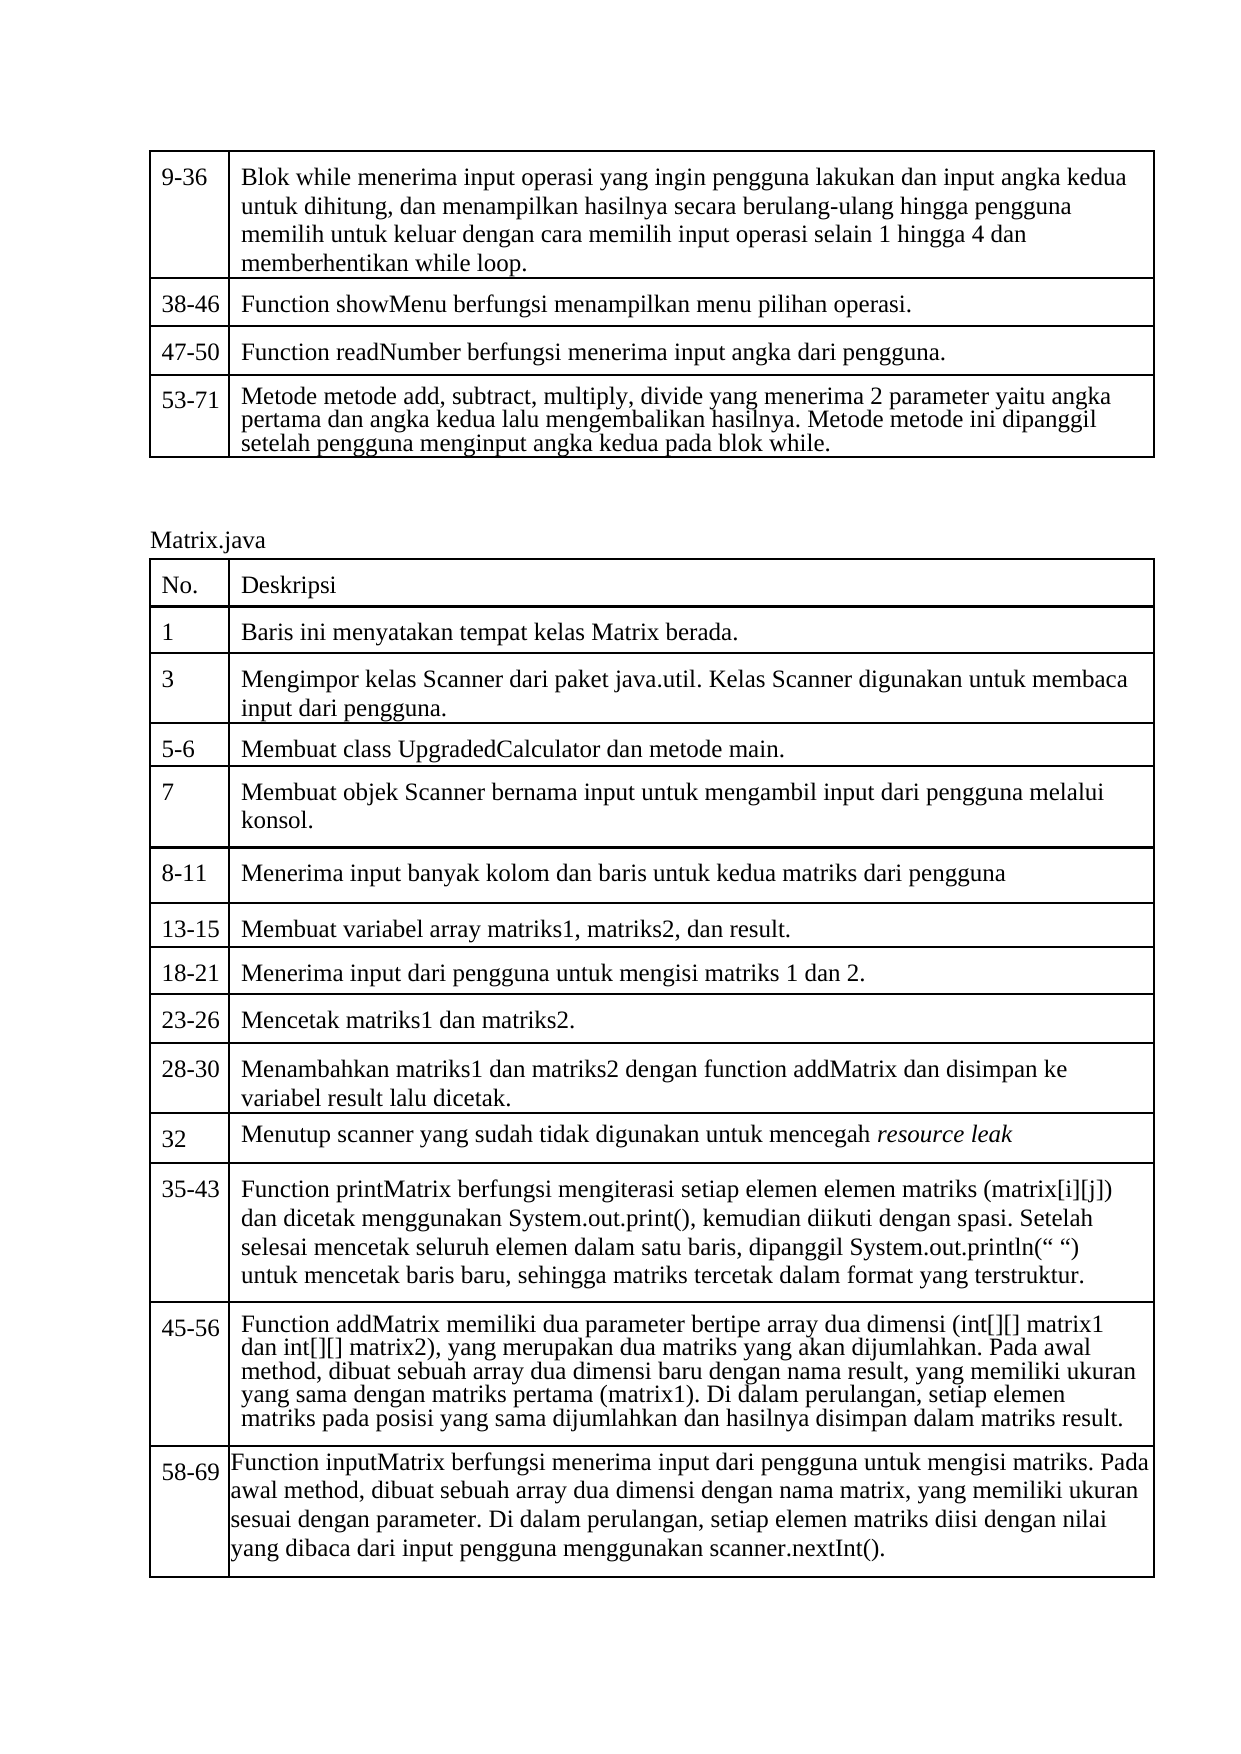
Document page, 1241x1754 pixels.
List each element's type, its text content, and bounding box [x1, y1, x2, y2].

table_cell Baris ini menyatakan tempat kelas Matrix berada. [230, 608, 1153, 652]
table_cell Membuat variabel array matriks1, matriks2, dan result. [230, 904, 1153, 946]
table_cell Membuat class UpgradedCalculator dan metode main. [230, 724, 1153, 765]
table_cell 32 [151, 1114, 228, 1162]
table_cell Menutup scanner yang sudah tidak digunakan untuk mencegah resource leak [230, 1114, 1153, 1162]
table_cell 38-46 [151, 279, 228, 324]
table_cell 58-69 [151, 1447, 228, 1576]
table_cell Function printMatrix berfungsi mengiterasi setiap elemen elemen matriks (matrix[i][j]) dan dicetak menggunakan System.out.print(), kemudian diikuti dengan spasi. Setelah selesai mencetak seluruh elemen dalam satu baris, dipanggil System.out.println(“ “) untuk mencetak baris baru, sehingga matriks tercetak dalam format yang terstruktur. [230, 1164, 1153, 1301]
table_cell 47-50 [151, 327, 228, 373]
table_cell 9-36 [151, 152, 228, 277]
table_cell 1 [151, 608, 228, 652]
table_cell 23-26 [151, 995, 228, 1042]
table_cell Function readNumber berfungsi menerima input angka dari pengguna. [230, 327, 1153, 373]
table_cell Mencetak matriks1 dan matriks2. [230, 995, 1153, 1042]
text Matrix.java [150, 525, 1090, 554]
table_cell Menerima input dari pengguna untuk mengisi matriks 1 dan 2. [230, 948, 1153, 993]
table_cell 5-6 [151, 724, 228, 765]
table_cell Mengimpor kelas Scanner dari paket java.util. Kelas Scanner digunakan untuk membaca input dari pengguna. [230, 654, 1153, 722]
table_cell 3 [151, 654, 228, 722]
table_cell 28-30 [151, 1044, 228, 1112]
table_cell 45-56 [151, 1303, 228, 1445]
table_header Deskripsi [230, 560, 1153, 605]
table_cell Blok while menerima input operasi yang ingin pengguna lakukan dan input angka kedua untuk dihitung, dan menampilkan hasilnya secara berulang-ulang hingga pengguna memilih untuk keluar dengan cara memilih input operasi selain 1 hingga 4 dan memberhentikan while loop. [230, 152, 1153, 277]
table_cell Menambahkan matriks1 dan matriks2 dengan function addMatrix dan disimpan ke variabel result lalu dicetak. [230, 1044, 1153, 1112]
table_cell 53-71 [151, 376, 228, 456]
table_cell 8-11 [151, 849, 228, 902]
table_cell Metode metode add, subtract, multiply, divide yang menerima 2 parameter yaitu angka pertama dan angka kedua lalu mengembalikan hasilnya. Metode metode ini dipanggil setelah pengguna menginput angka kedua pada blok while. [230, 376, 1153, 456]
table_cell Function inputMatrix berfungsi menerima input dari pengguna untuk mengisi matriks. Pada awal method, dibuat sebuah array dua dimensi dengan nama matrix, yang memiliki ukuran sesuai dengan parameter. Di dalam perulangan, setiap elemen matriks diisi dengan nilai yang dibaca dari input pengguna menggunakan scanner.nextInt(). [230, 1447, 1153, 1576]
table_cell 13-15 [151, 904, 228, 946]
table_cell 18-21 [151, 948, 228, 993]
table_cell Menerima input banyak kolom dan baris untuk kedua matriks dari pengguna [230, 849, 1153, 902]
table_cell 7 [151, 767, 228, 846]
table_cell Function showMenu berfungsi menampilkan menu pilihan operasi. [230, 279, 1153, 324]
table_cell Function addMatrix memiliki dua parameter bertipe array dua dimensi (int[][] matrix1 dan int[][] matrix2), yang merupakan dua matriks yang akan dijumlahkan. Pada awal method, dibuat sebuah array dua dimensi baru dengan nama result, yang memiliki ukuran yang sama dengan matriks pertama (matrix1). Di dalam perulangan, setiap elemen matriks pada posisi yang sama dijumlahkan dan hasilnya disimpan dalam matriks result. [230, 1303, 1153, 1445]
table_cell 35-43 [151, 1164, 228, 1301]
table_cell Membuat objek Scanner bernama input untuk mengambil input dari pengguna melalui konsol. [230, 767, 1153, 846]
table_header No. [151, 560, 228, 605]
